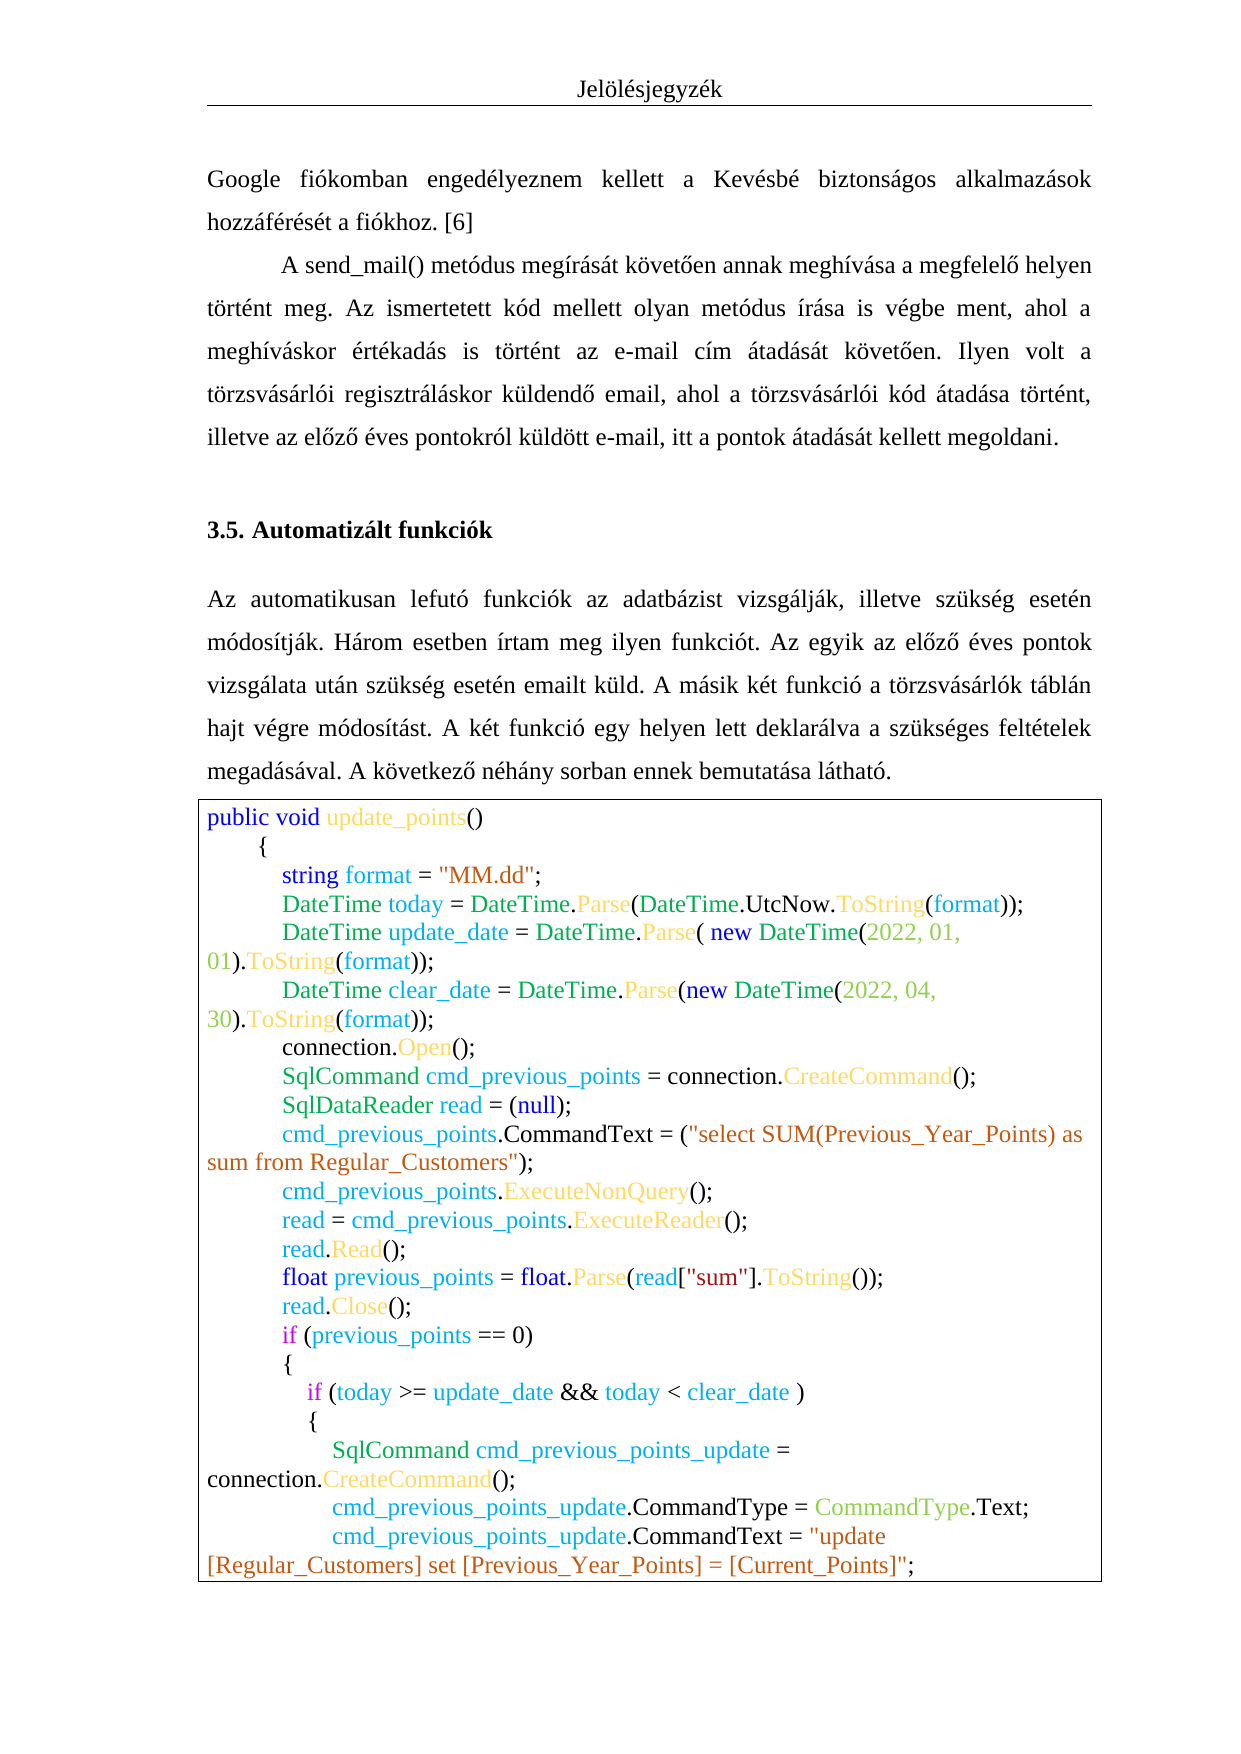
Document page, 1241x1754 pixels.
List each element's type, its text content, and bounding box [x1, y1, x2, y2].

text cmd_previous_points.ExecuteNonQuery(); [207, 1176, 1092, 1205]
text { [207, 831, 1092, 860]
text { [207, 1349, 1092, 1377]
text public void update_points() [199, 800, 1101, 831]
text read.Close(); [207, 1291, 1092, 1320]
text SqlCommand cmd_previous_points = connection.CreateCommand(); [207, 1061, 1092, 1090]
text { [207, 1406, 1092, 1435]
text connection.Open(); [207, 1032, 1092, 1061]
text Az automatikusan lefutó funkciók az adatbázist vizsgálják, illetve szükség esetén módosítják. Három esetben írtam meg ilyen funkciót. Az egyik az előző éves pontok vizsgálata után szükség esetén emailt küld. A másik két funkció a törzsvásárlók táblán hajt végre módosítást. A két funkció egy helyen lett deklarálva a szükséges feltételek megadásával. A következő néhány sorban ennek bemutatása látható. [207, 584, 1092, 785]
text cmd_previous_points.CommandText = ("select SUM(Previous_Year_Points) as sum from Regular_Customers"); [207, 1119, 1092, 1176]
text DateTime update_date = DateTime.Parse( new DateTime(2022, 01, 01).ToString(format)); [207, 917, 1092, 975]
text float previous_points = float.Parse(read["sum"].ToString()); [207, 1262, 1092, 1291]
text read = cmd_previous_points.ExecuteReader(); [207, 1205, 1092, 1234]
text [207, 164, 1092, 236]
text cmd_previous_points_update.CommandText = "update [Regular_Customers] set [Previous_Year_Points] = [Current_Points]"; [199, 1518, 1101, 1581]
text DateTime today = DateTime.Parse(DateTime.UtcNow.ToString(format)); [207, 889, 1092, 917]
text if (today >= update_date && today < clear_date ) [207, 1377, 1092, 1406]
text SqlDataReader read = (null); [207, 1090, 1092, 1119]
text SqlCommand cmd_previous_points_update = connection.CreateCommand(); [207, 1435, 1092, 1492]
text A send_mail() metódus megírását követően annak meghívása a megfelelő helyen történt meg. Az ismertetett kód mellett olyan metódus írása is végbe ment, ahol a meghíváskor értékadás is történt az e-mail cím átadását követően. Ilyen volt a törzsvásárlói regisztráláskor küldendő email, ahol a törzsvásárlói kód átadása történt, illetve az előző éves pontokról küldött e-mail, itt a pontok átadását kellett megoldani. [207, 250, 1092, 451]
text string format = "MM.dd"; [207, 860, 1092, 889]
text if (previous_points == 0) [207, 1320, 1092, 1349]
text cmd_previous_points_update.CommandType = CommandType.Text; [207, 1492, 1092, 1518]
text read.Read(); [207, 1234, 1092, 1262]
text DateTime clear_date = DateTime.Parse(new DateTime(2022, 04, 30).ToString(format)); [207, 975, 1092, 1032]
subtitle Automatizált funkciók [207, 516, 1092, 544]
